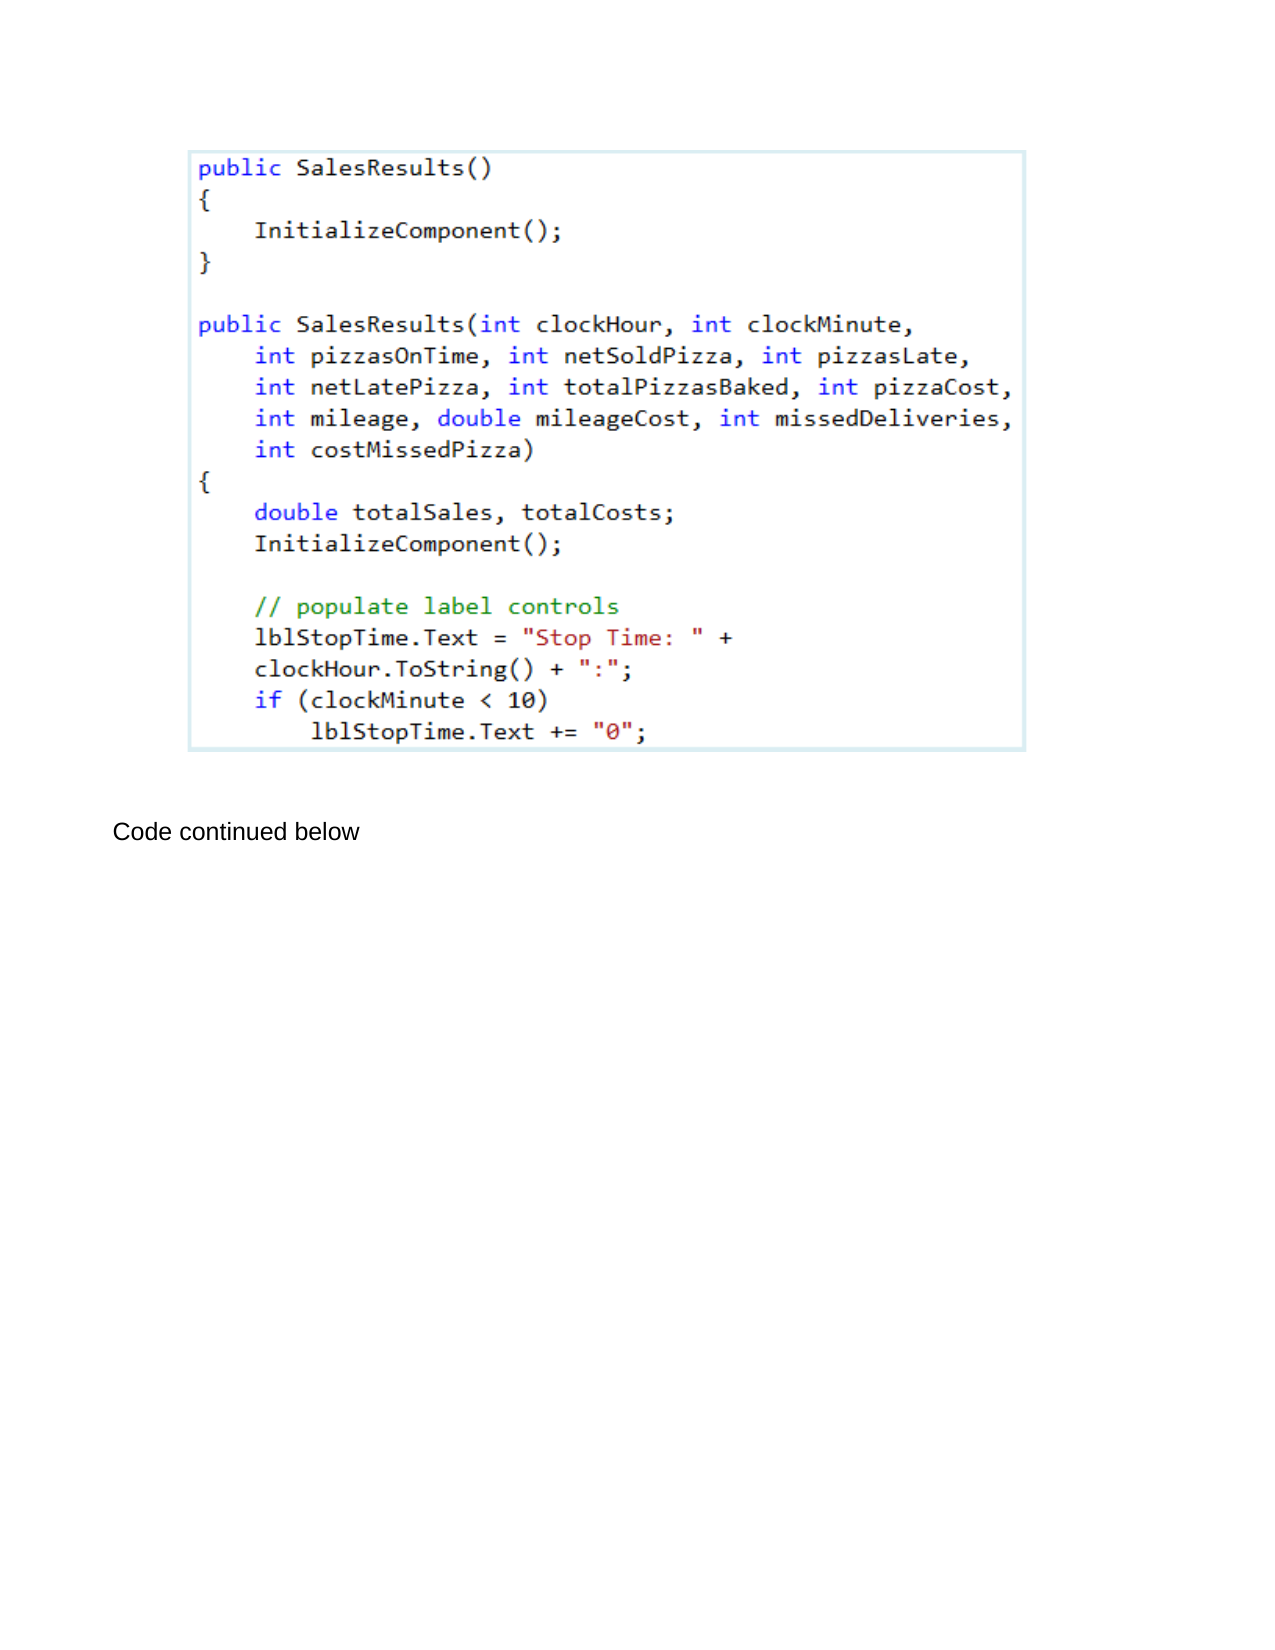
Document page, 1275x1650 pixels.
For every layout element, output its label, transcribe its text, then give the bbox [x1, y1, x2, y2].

picture [187, 150, 1027, 752]
text Code continued below [112, 817, 1162, 846]
